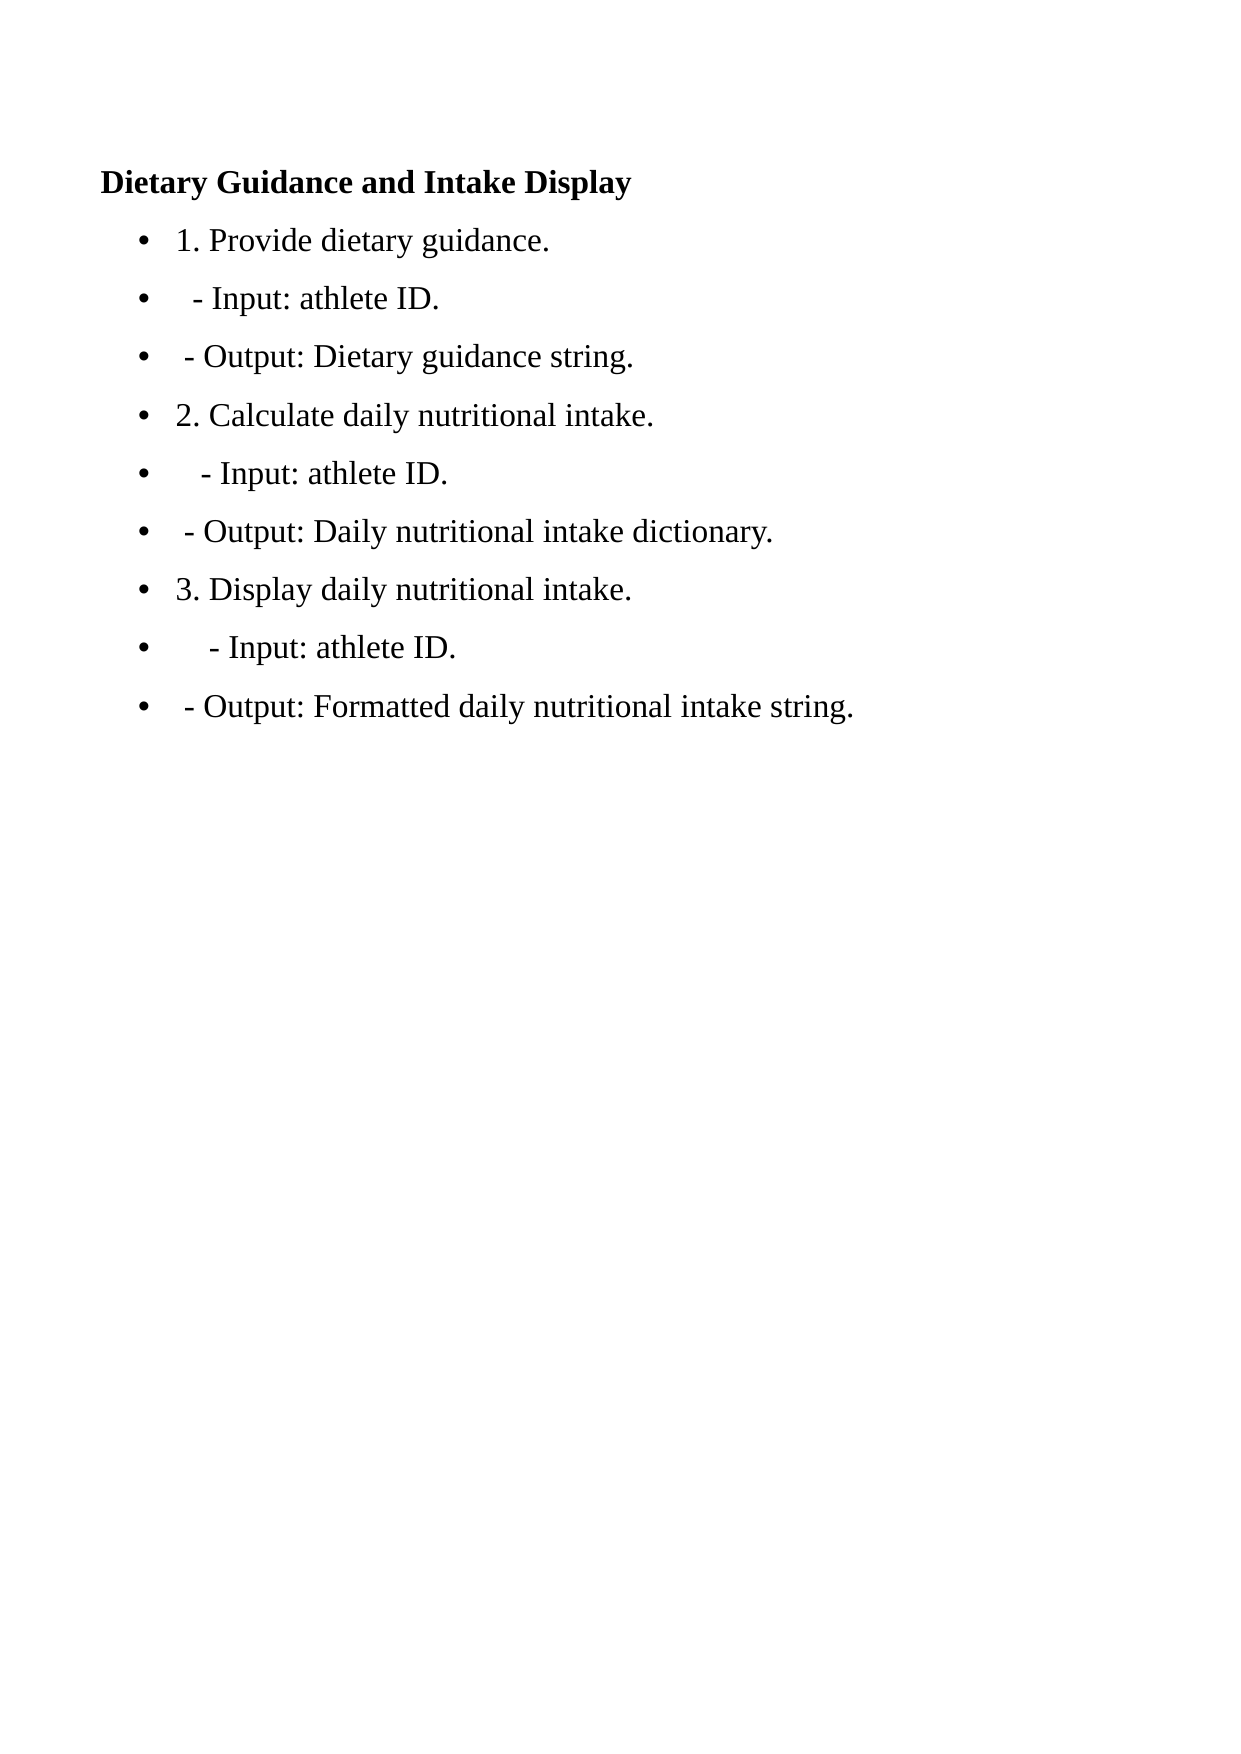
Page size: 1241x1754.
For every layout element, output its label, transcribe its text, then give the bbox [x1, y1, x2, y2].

text Dietary Guidance and Intake Display [100, 162, 1122, 200]
list - Input: athlete ID. [138, 627, 1122, 666]
list - Output: Formatted daily nutritional intake string. [138, 686, 1122, 724]
list - Output: Dietary guidance string. [138, 336, 1122, 375]
list - Input: athlete ID. [138, 453, 1122, 491]
list - Output: Daily nutritional intake dictionary. [138, 511, 1122, 549]
list - Input: athlete ID. [138, 278, 1122, 317]
list 2. Calculate daily nutritional intake. [138, 394, 1122, 433]
list 1. Provide dietary guidance. [138, 220, 1122, 258]
list 3. Display daily nutritional intake. [138, 569, 1122, 608]
